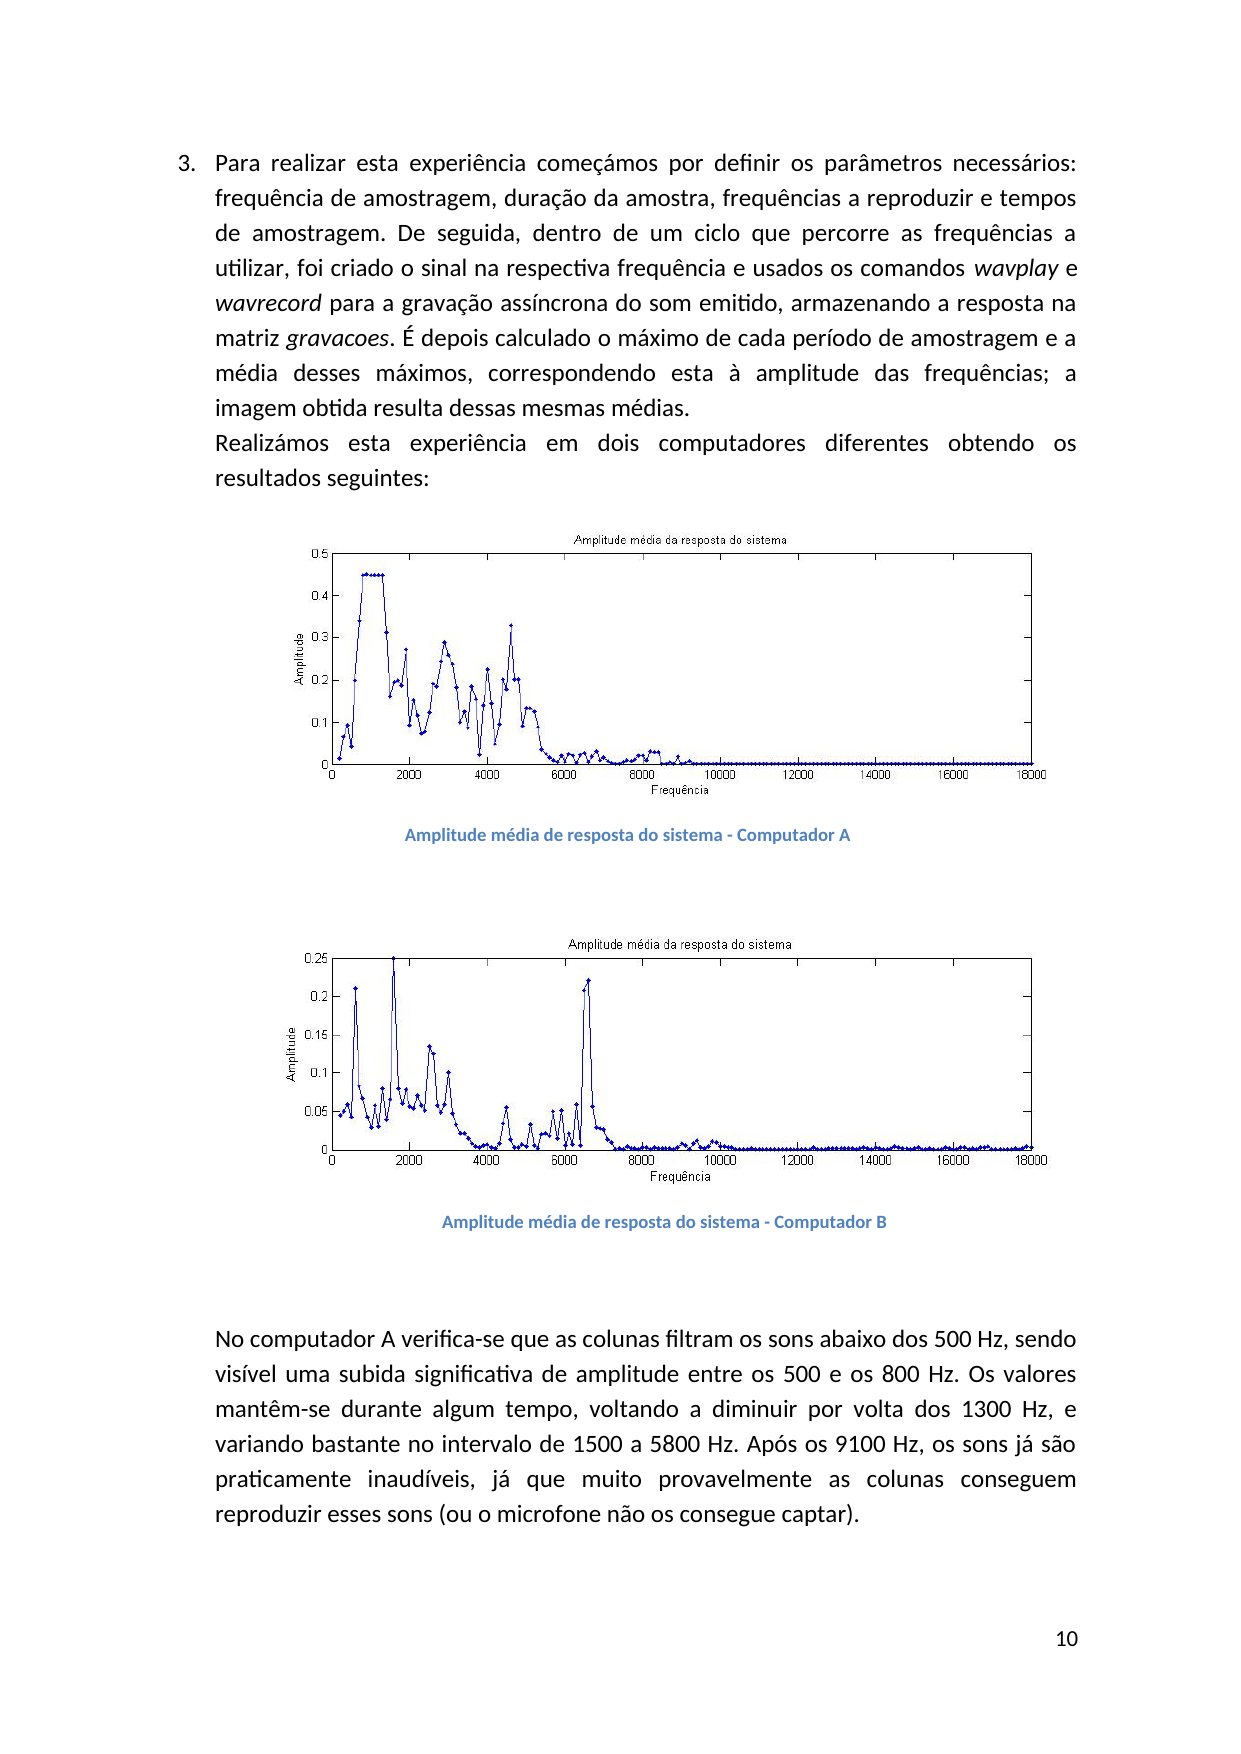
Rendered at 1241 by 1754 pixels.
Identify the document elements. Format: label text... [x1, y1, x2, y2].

list Realizámos esta experiência em dois computadores diferentes obtendo os resultados seguintes: [215, 428, 1078, 493]
text Amplitude média de resposta do sistema - Computador A [177, 823, 1078, 846]
picture [214, 532, 1116, 798]
text Amplitude média de resposta do sistema - Computador B [177, 1210, 1078, 1233]
list Para realizar esta experiência começámos por definir os parâmetros necessários: frequência de amostragem, duração da amostra, frequências a reproduzir e tempos de amostragem. De seguida, dentro de um ciclo que percorre as frequências a utilizar, foi criado o sinal na respectiva frequência e usados os comandos wavplay e wavrecord para a gravação assíncrona do som emitido, armazenando a resposta na matriz gravacoes. É depois calculado o máximo de cada período de amostragem e a média desses máximos, correspondendo esta à amplitude das frequências; a imagem obtida resulta dessas mesmas médias. [177, 148, 1078, 423]
picture [214, 936, 1116, 1185]
list No computador A verifica-se que as colunas filtram os sons abaixo dos 500 Hz, sendo visível uma subida significativa de amplitude entre os 500 e os 800 Hz. Os valores mantêm-se durante algum tempo, voltando a diminuir por volta dos 1300 Hz, e variando bastante no intervalo de 1500 a 5800 Hz. Após os 9100 Hz, os sons já são praticamente inaudíveis, já que muito provavelmente as colunas conseguem reproduzir esses sons (ou o microfone não os consegue captar). [215, 1324, 1078, 1529]
